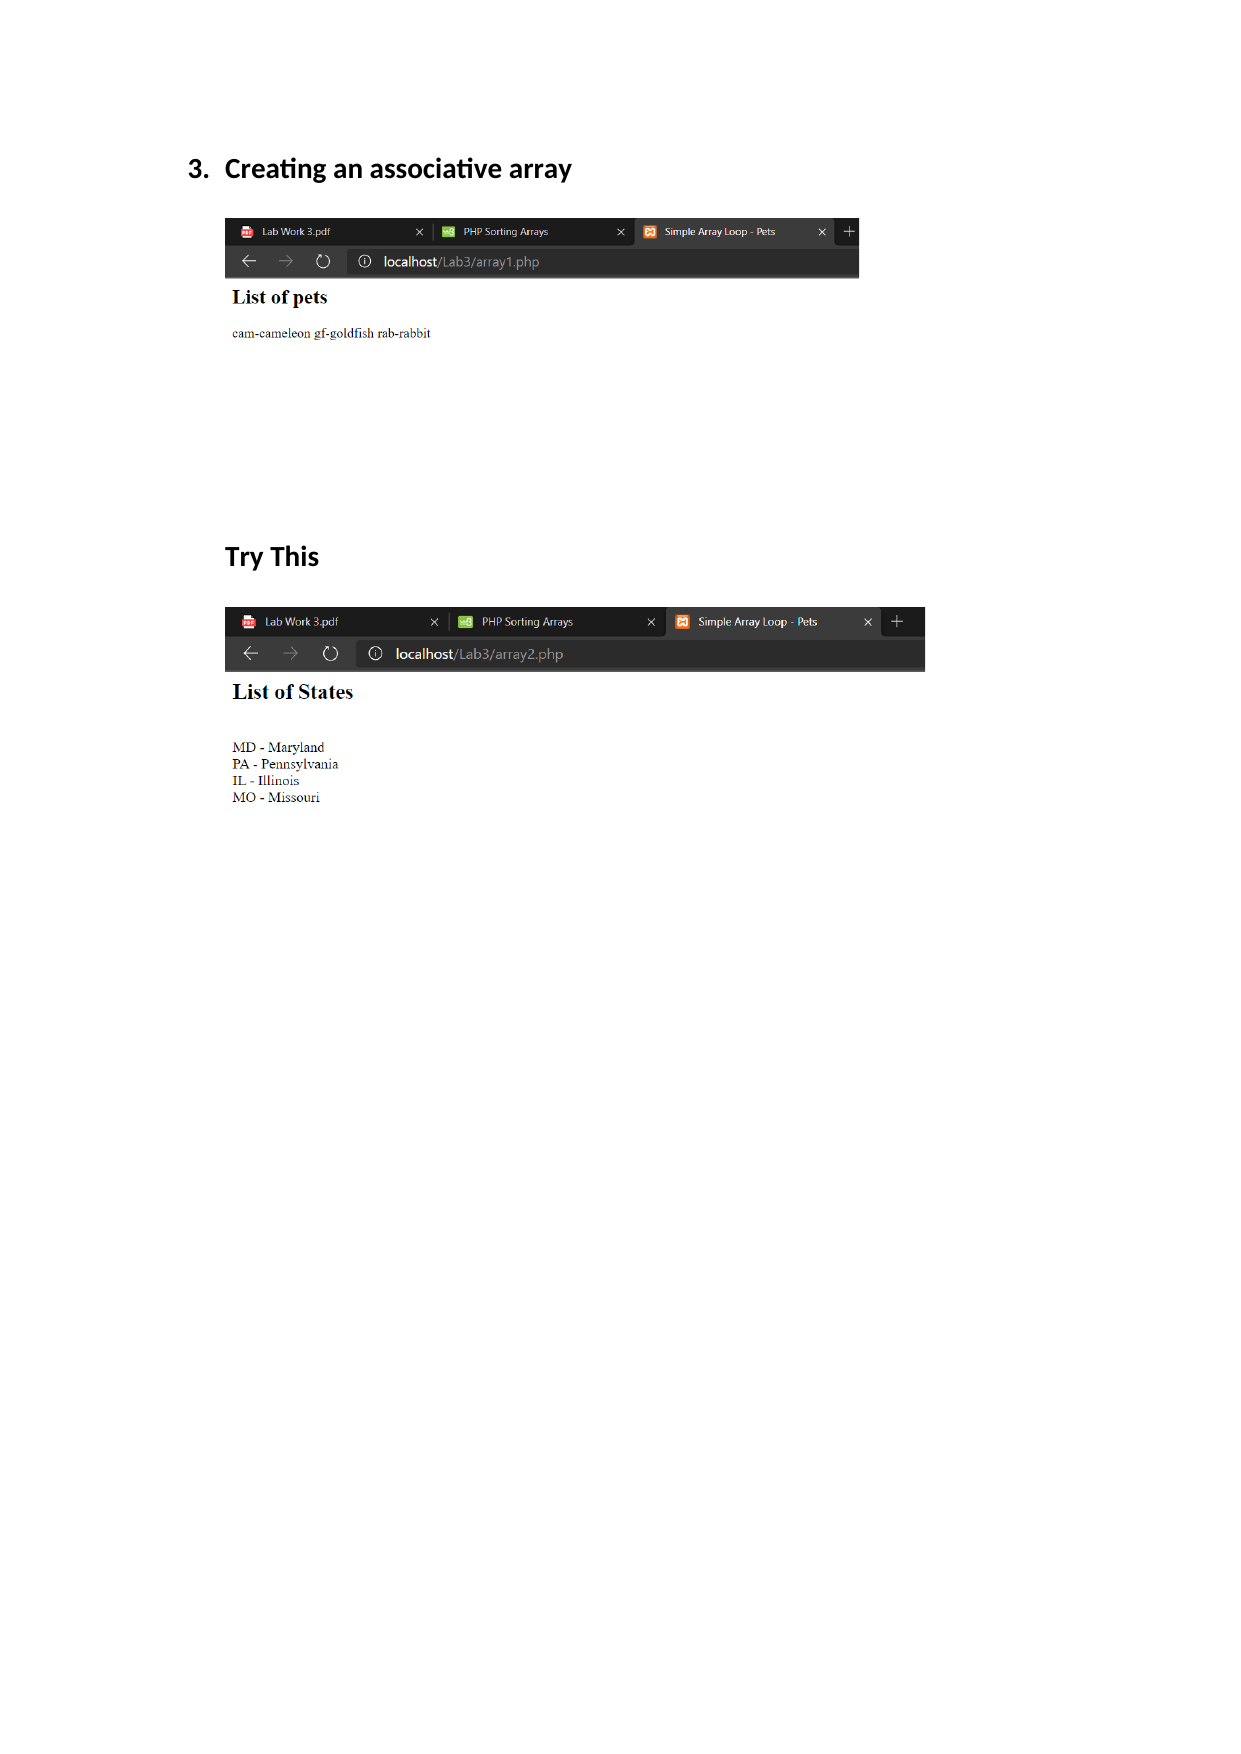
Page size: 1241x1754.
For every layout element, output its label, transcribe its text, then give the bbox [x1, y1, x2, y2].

list Try This [225, 538, 1090, 574]
list Creating an associative array [187, 150, 1090, 186]
picture [225, 607, 926, 896]
picture [225, 218, 860, 507]
